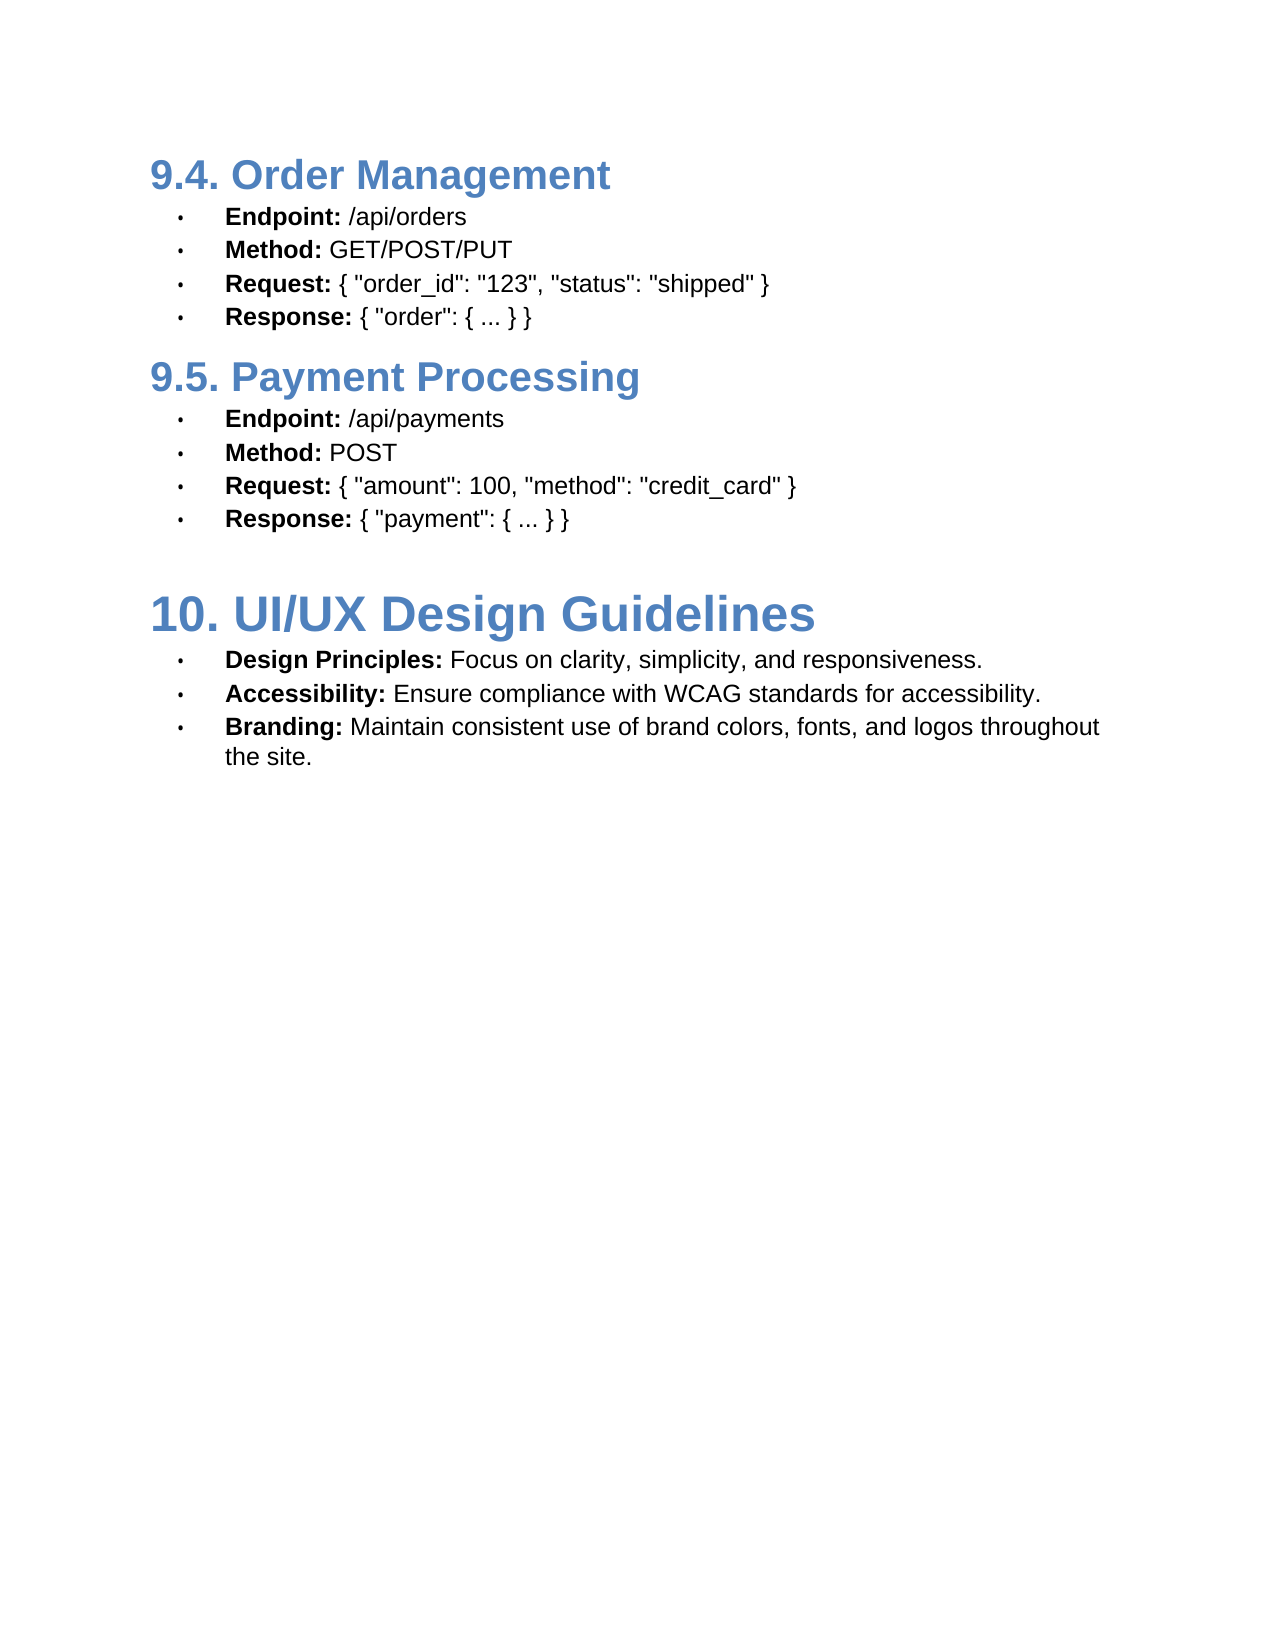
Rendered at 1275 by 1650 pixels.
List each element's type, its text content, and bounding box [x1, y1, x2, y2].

list Endpoint: /api/payments [175, 404, 1125, 434]
list Request: { "amount": 100, "method": "credit_card" } [175, 471, 1125, 501]
subtitle 10. UI/UX Design Guidelines [150, 584, 1125, 642]
list Branding: Maintain consistent use of brand colors, fonts, and logos throughout the site. [175, 712, 1125, 771]
list Design Principles: Focus on clarity, simplicity, and responsiveness. [175, 645, 1125, 675]
list Endpoint: /api/orders [175, 202, 1125, 231]
subtitle 9.4. Order Management [150, 150, 1125, 198]
list Method: POST [175, 438, 1125, 467]
list Accessibility: Ensure compliance with WCAG standards for accessibility. [175, 679, 1125, 708]
list Response: { "order": { ... } } [175, 302, 1125, 332]
list Request: { "order_id": "123", "status": "shipped" } [175, 268, 1125, 298]
subtitle 9.5. Payment Processing [150, 352, 1125, 400]
list Method: GET/POST/PUT [175, 235, 1125, 265]
list Response: { "payment": { ... } } [175, 504, 1125, 534]
